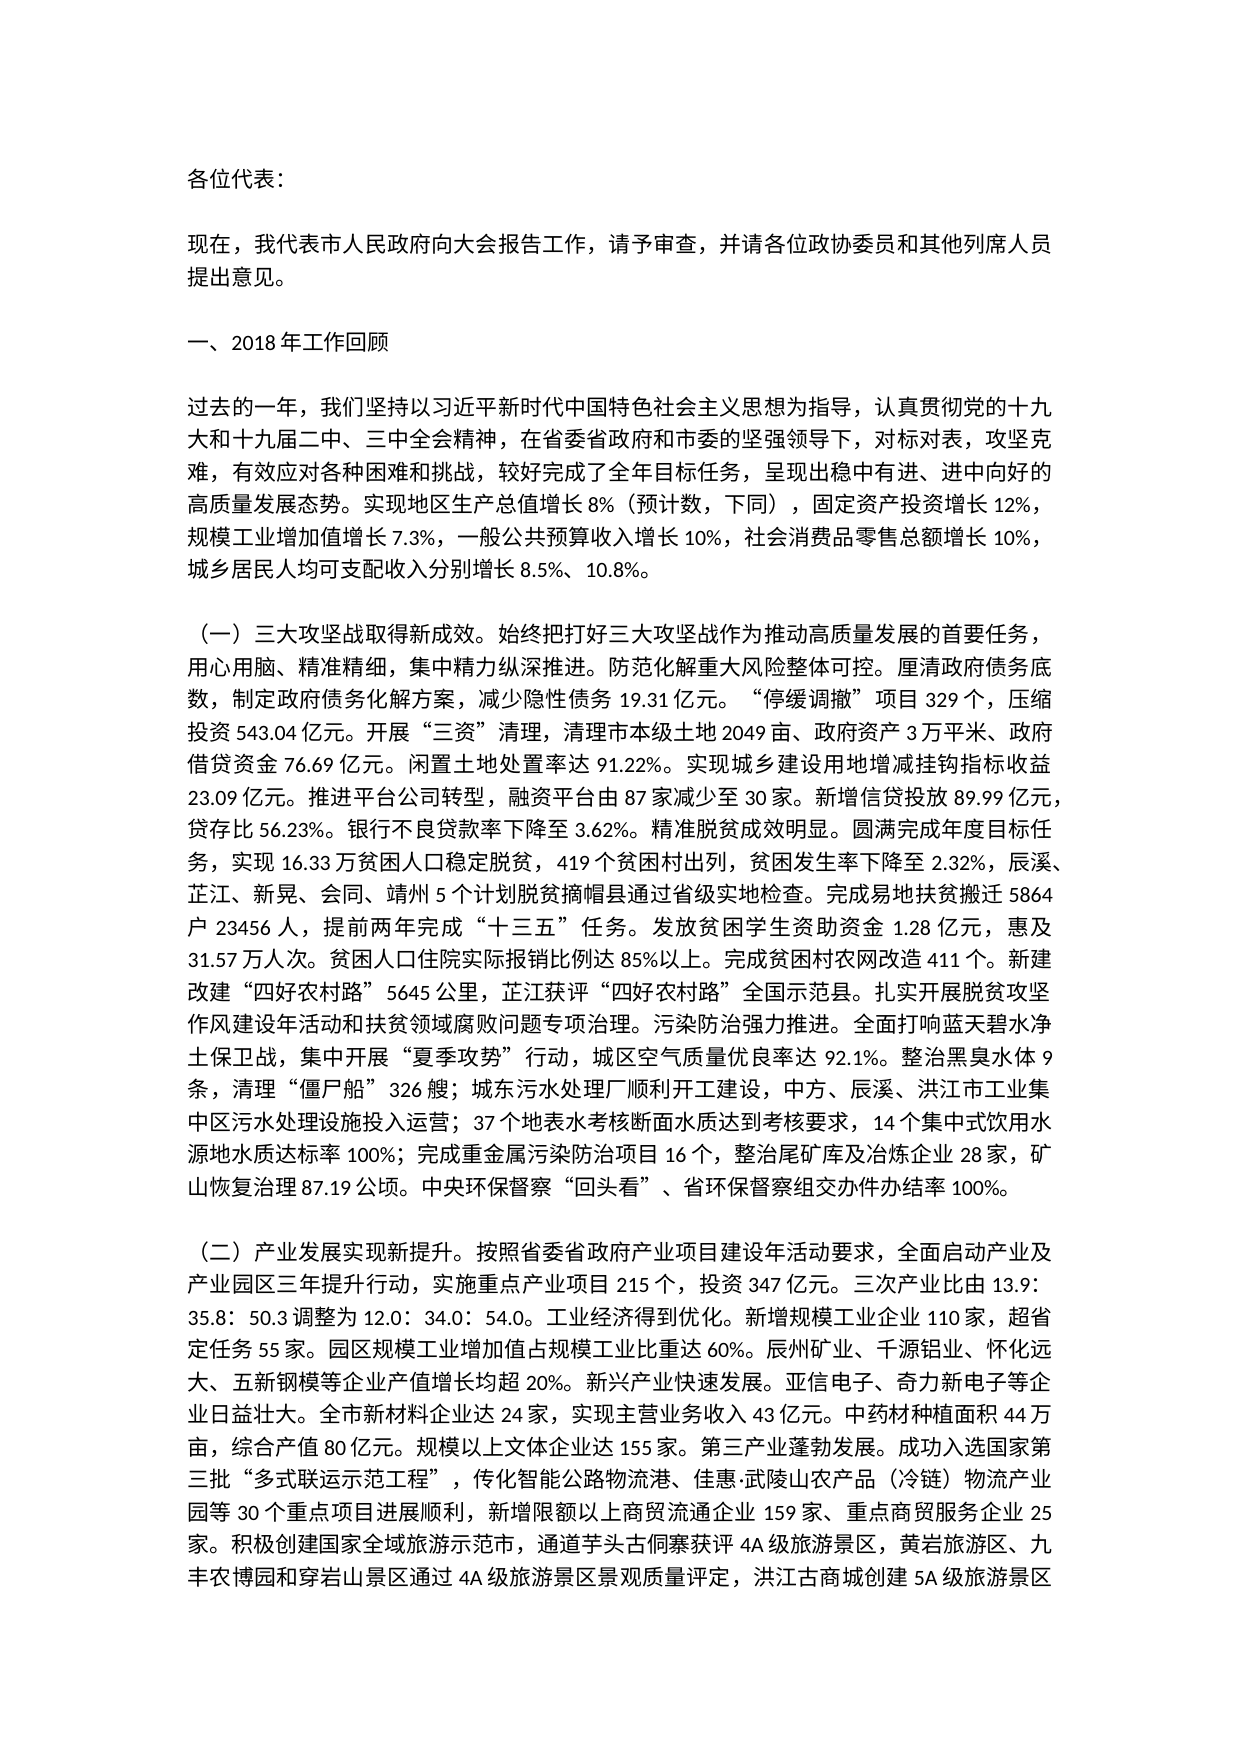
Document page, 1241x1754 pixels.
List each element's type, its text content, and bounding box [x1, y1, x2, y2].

text 过去的一年，我们坚持以习近平新时代中国特色社会主义思想为指导，认真贯彻党的十九大和十九届二中、三中全会精神，在省委省政府和市委的坚强领导下，对标对表，攻坚克难，有效应对各种困难和挑战，较好完成了全年目标任务，呈现出稳中有进、进中向好的高质量发展态势。实现地区生产总值增长8%（预计数，下同），固定资产投资增长12%，规模工业增加值增长7.3%，一般公共预算收入增长10%，社会消费品零售总额增长10%，城乡居民人均可支配收入分别增长8.5%、10.8%。 [187, 389, 1053, 584]
text 一、2018年工作回顾 [187, 324, 1053, 357]
text 现在，我代表市人民政府向大会报告工作，请予审查，并请各位政协委员和其他列席人员提出意见。 [187, 227, 1053, 292]
text （一）三大攻坚战取得新成效。始终把打好三大攻坚战作为推动高质量发展的首要任务，用心用脑、精准精细，集中精力纵深推进。防范化解重大风险整体可控。厘清政府债务底数，制定政府债务化解方案，减少隐性债务19.31亿元。“停缓调撤”项目329个，压缩投资543.04亿元。开展“三资”清理，清理市本级土地2049亩、政府资产3万平米、政府借贷资金76.69亿元。闲置土地处置率达91.22%。实现城乡建设用地增减挂钩指标收益23.09亿元。推进平台公司转型，融资平台由87家减少至30家。新增信贷投放89.99亿元，贷存比56.23%。银行不良贷款率下降至3.62%。精准脱贫成效明显。圆满完成年度目标任务，实现16.33万贫困人口稳定脱贫，419个贫困村出列，贫困发生率下降至2.32%，辰溪、芷江、新晃、会同、靖州5个计划脱贫摘帽县通过省级实地检查。完成易地扶贫搬迁5864户23456人，提前两年完成“十三五”任务。发放贫困学生资助资金1.28亿元，惠及31.57万人次。贫困人口住院实际报销比例达85%以上。完成贫困村农网改造411个。新建改建“四好农村路”5645公里，芷江获评“四好农村路”全国示范县。扎实开展脱贫攻坚作风建设年活动和扶贫领域腐败问题专项治理。污染防治强力推进。全面打响蓝天碧水净土保卫战，集中开展“夏季攻势”行动，城区空气质量优良率达92.1%。整治黑臭水体9条，清理“僵尸船”326艘；城东污水处理厂顺利开工建设，中方、辰溪、洪江市工业集中区污水处理设施投入运营；37个地表水考核断面水质达到考核要求，14个集中式饮用水源地水质达标率100%；完成重金属污染防治项目16个，整治尾矿库及冶炼企业28家，矿山恢复治理87.19公顷。中央环保督察“回头看”、省环保督察组交办件办结率100%。 [187, 617, 1053, 1202]
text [187, 1234, 1053, 1592]
text 各位代表： [187, 162, 1053, 194]
